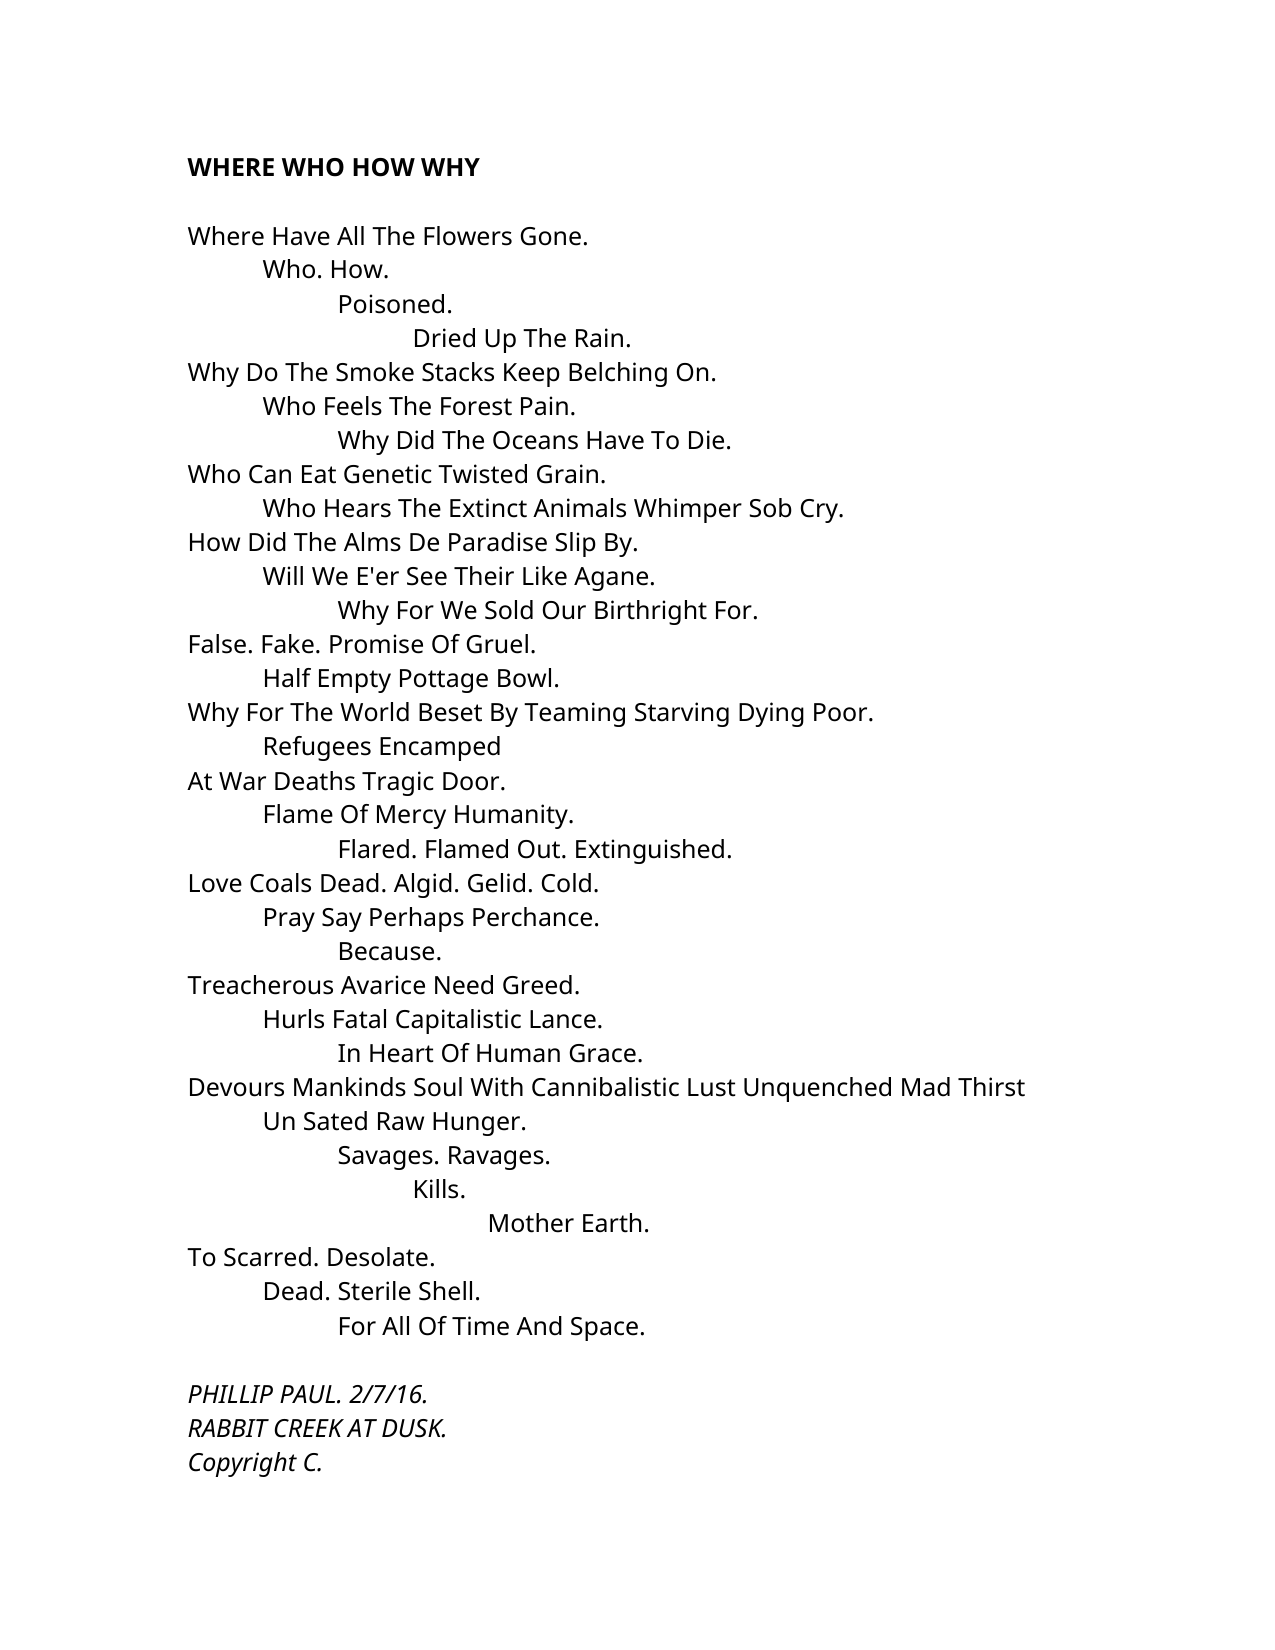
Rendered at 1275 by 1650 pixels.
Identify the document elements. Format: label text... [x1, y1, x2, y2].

text PHILLIP PAUL. 2/7/16. [187, 1376, 1087, 1410]
text Will We E'er See Their Like Agane. [187, 559, 1087, 593]
text Why Did The Oceans Have To Die. [262, 422, 1087, 457]
text Who Feels The Forest Pain. [187, 388, 1087, 422]
text Dried Up The Rain. [337, 320, 1087, 354]
text Love Coals Dead. Algid. Gelid. Cold. [187, 865, 1087, 899]
text Because. [262, 933, 1087, 967]
text Why For The World Beset By Teaming Starving Dying Poor. [187, 695, 1087, 729]
text At War Deaths Tragic Door. [187, 763, 1087, 797]
text Pray Say Perhaps Perchance. [187, 899, 1087, 933]
text For All Of Time And Space. [262, 1308, 1087, 1342]
text To Scarred. Desolate. [187, 1240, 1087, 1274]
text Half Empty Pottage Bowl. [187, 661, 1087, 695]
text In Heart Of Human Grace. [262, 1036, 1087, 1070]
text Poisoned. [262, 286, 1087, 320]
text Refugees Encamped [187, 729, 1087, 763]
text Who. How. [187, 252, 1087, 286]
text Copyright C. [187, 1444, 1087, 1478]
text How Did The Alms De Paradise Slip By. [187, 525, 1087, 559]
text Flared. Flamed Out. Extinguished. [262, 831, 1087, 865]
text Why Do The Smoke Stacks Keep Belching On. [187, 354, 1087, 388]
text Flame Of Mercy Humanity. [187, 797, 1087, 831]
text WHERE WHO HOW WHY [187, 150, 1087, 184]
text Un Sated Raw Hunger. [187, 1104, 1087, 1138]
text Hurls Fatal Capitalistic Lance. [187, 1002, 1087, 1036]
text Where Have All The Flowers Gone. [187, 218, 1087, 252]
text Why For We Sold Our Birthright For. [262, 593, 1087, 627]
text Mother Earth. [412, 1206, 1087, 1240]
text Savages. Ravages. [262, 1138, 1087, 1172]
text False. Fake. Promise Of Gruel. [187, 627, 1087, 661]
text RABBIT CREEK AT DUSK. [187, 1410, 1087, 1444]
text Who Can Eat Genetic Twisted Grain. [187, 457, 1087, 491]
text Devours Mankinds Soul With Cannibalistic Lust Unquenched Mad Thirst [187, 1070, 1087, 1104]
text Kills. [337, 1172, 1087, 1206]
text Dead. Sterile Shell. [187, 1274, 1087, 1308]
text Who Hears The Extinct Animals Whimper Sob Cry. [187, 491, 1087, 525]
text Treacherous Avarice Need Greed. [187, 967, 1087, 1002]
